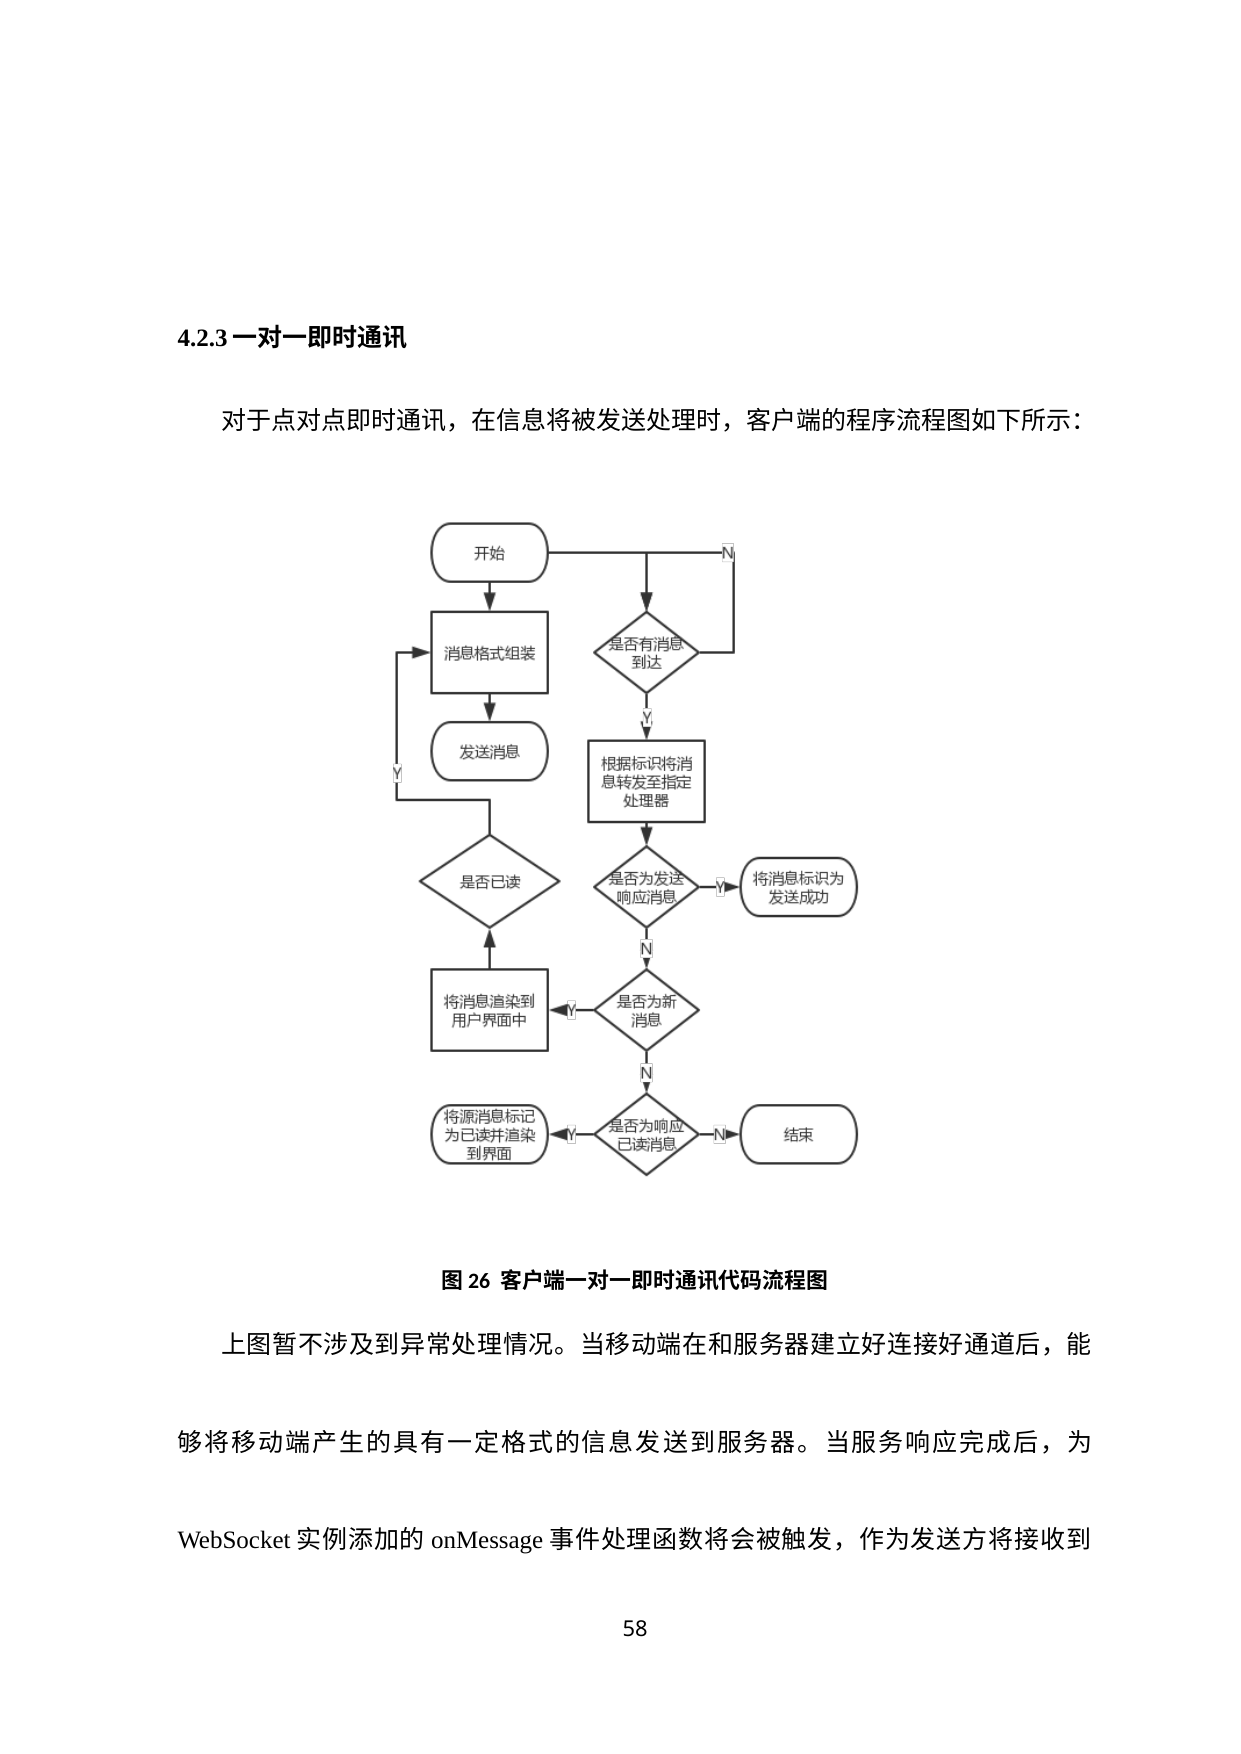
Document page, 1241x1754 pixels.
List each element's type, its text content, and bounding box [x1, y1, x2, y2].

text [177, 1311, 1092, 1571]
subtitle 4.2.3一对一即时通讯 [177, 303, 1092, 368]
text 图26 客户端一对一即时通讯代码流程图 [177, 1262, 1092, 1295]
text 对于点对点即时通讯，在信息将被发送处理时，客户端的程序流程图如下所示： [177, 386, 1092, 451]
picture [341, 468, 929, 1247]
